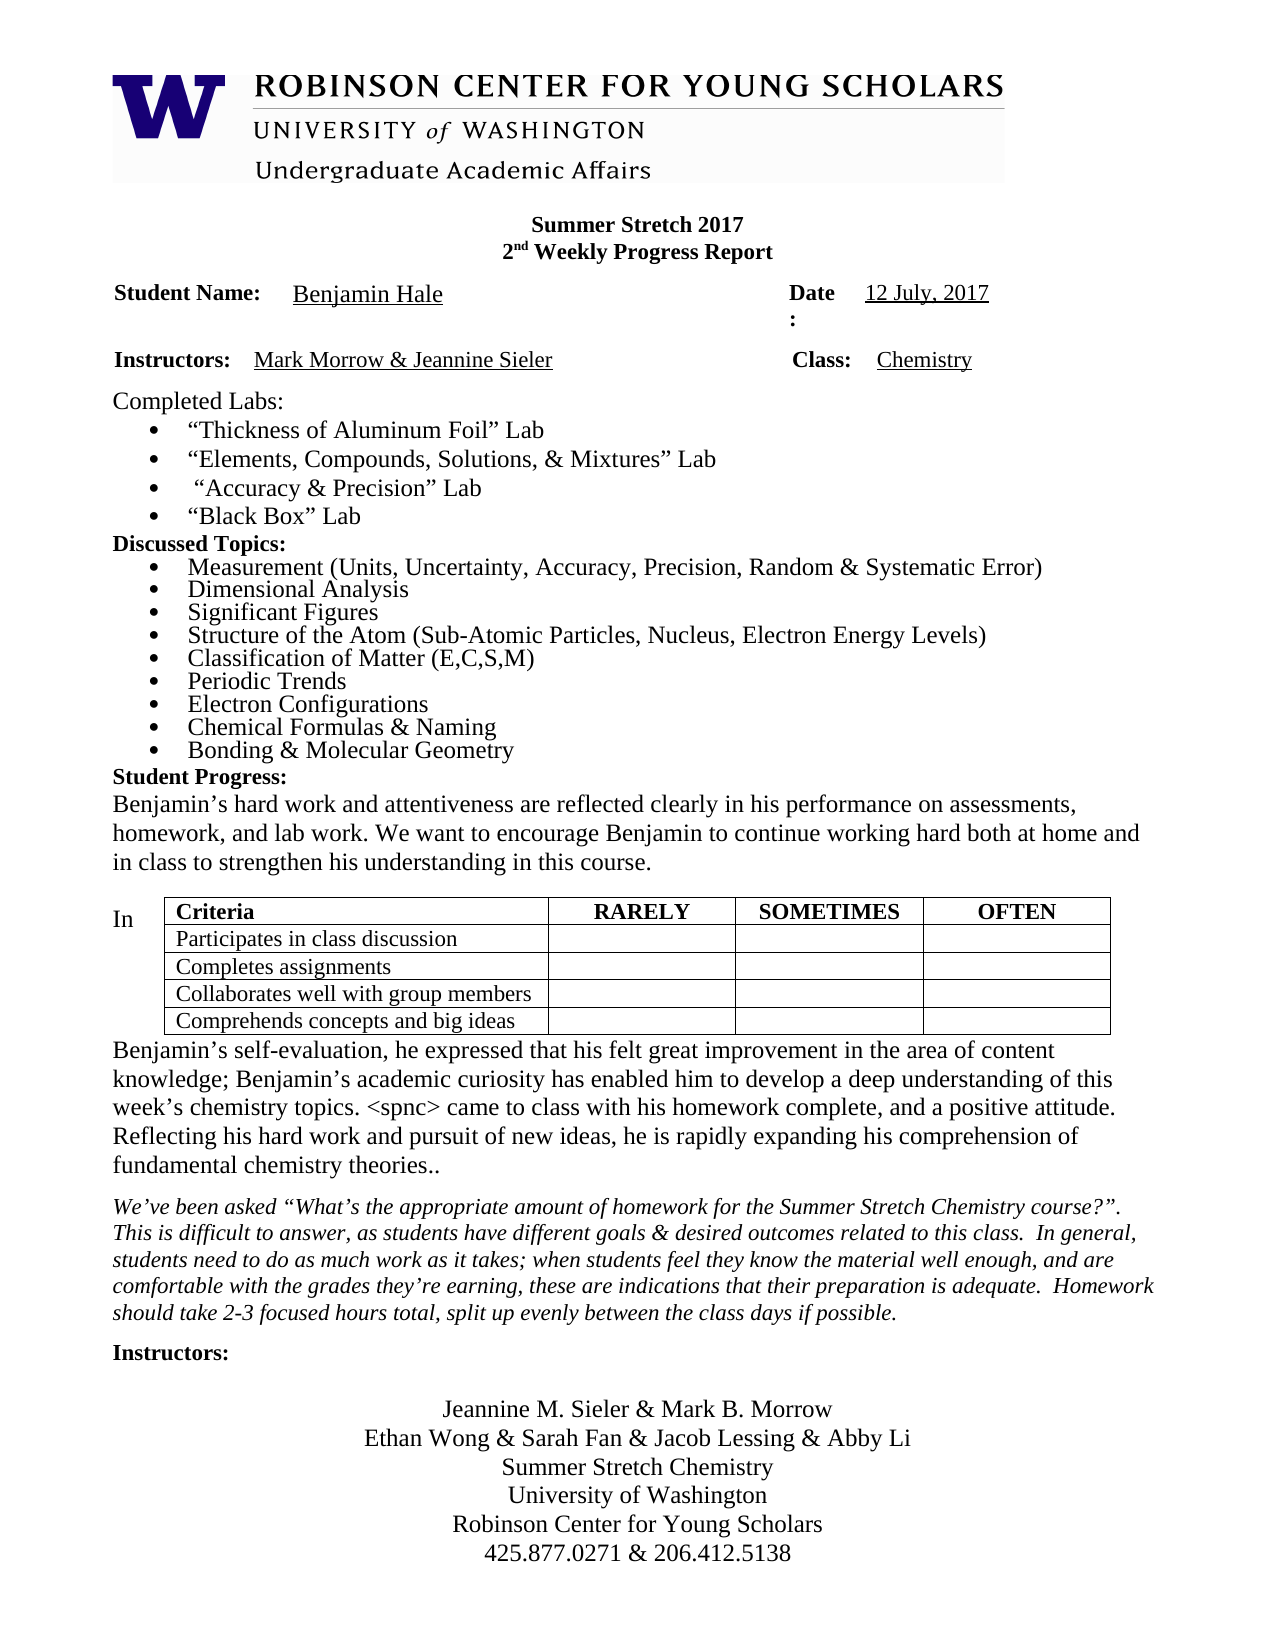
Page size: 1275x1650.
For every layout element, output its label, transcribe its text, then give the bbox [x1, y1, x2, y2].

table_cell Collaborates well with group members [165, 980, 548, 1007]
table_cell [924, 1008, 1110, 1034]
table_cell [549, 953, 735, 979]
list Electron Configurations [150, 694, 1162, 717]
list Periodic Trends [150, 671, 1162, 694]
table_cell [924, 980, 1110, 1007]
table_cell [549, 925, 735, 952]
table_cell Comprehends concepts and big ideas [165, 1008, 548, 1034]
picture [112, 75, 1005, 183]
text 2nd Weekly Progress Report [112, 238, 1162, 264]
list “Black Box” Lab [150, 501, 1162, 530]
text In Benjamin’s self-evaluation, he expressed that his felt great improvement in the area of content knowledge; Benjamin’s academic curiosity has enabled him to develop a deep understanding of this week’s chemistry topics. <spnc> came to class with his homework complete, and a positive attitude. Reflecting his hard work and pursuit of new ideas, he is rapidly expanding his comprehension of fundamental chemistry theories.. [112, 904, 1162, 1179]
list Significant Figures [150, 602, 1162, 625]
text We’ve been asked “What’s the appropriate amount of homework for the Summer Stretch Chemistry course?”. This is difficult to answer, as students have different goals & desired outcomes related to this class. In general, students need to do as much work as it takes; when students feel they know the material well enough, and are comfortable with the grades they’re earning, these are indications that their preparation is adequate. Homework should take 2-3 focused hours total, split up evenly between the class days if possible. [112, 1193, 1162, 1325]
list Classification of Matter (E,C,S,M) [150, 648, 1162, 671]
list Structure of the Atom (Sub-Atomic Particles, Nucleus, Electron Energy Levels) [150, 625, 1162, 648]
text Instructors: [112, 1339, 1162, 1366]
table_header OFTEN [924, 898, 1110, 924]
table_cell Participates in class discussion [165, 925, 548, 952]
table_cell [736, 1008, 923, 1034]
text University of Washington [112, 1481, 1162, 1509]
table_header Date: [778, 279, 853, 331]
text Student Progress: [112, 763, 1162, 789]
text Discussed Topics: [112, 530, 1162, 557]
table_cell [924, 953, 1110, 979]
text 425.877.0271 & 206.412.5138 [112, 1538, 1162, 1567]
text Summer Stretch Chemistry [112, 1452, 1162, 1481]
table_cell [736, 980, 923, 1007]
table_cell [736, 953, 923, 979]
list Measurement (Units, Uncertainty, Accuracy, Precision, Random & Systematic Error) [150, 557, 1162, 579]
table_header Class: [781, 346, 865, 372]
table_header Chemistry [865, 346, 1162, 372]
table_cell [549, 980, 735, 1007]
table_header Benjamin Hale [281, 279, 778, 331]
list “Thickness of Aluminum Foil” Lab [150, 415, 1162, 444]
text Robinson Center for Young Scholars [112, 1509, 1162, 1538]
table_header Criteria [165, 898, 548, 924]
table_header Student Name: [103, 279, 281, 331]
text Completed Labs: [112, 386, 1162, 415]
list Bonding & Molecular Geometry [150, 740, 1162, 763]
table_cell [924, 925, 1110, 952]
table_cell Completes assignments [165, 953, 548, 979]
list “Accuracy & Precision” Lab [150, 473, 1162, 501]
text Ethan Wong & Sarah Fan & Jacob Lessing & Abby Li [112, 1423, 1162, 1452]
table_header Mark Morrow & Jeannine Sieler [242, 346, 781, 372]
table_cell [549, 1008, 735, 1034]
text Jeannine M. Sieler & Mark B. Morrow [112, 1394, 1162, 1423]
table_header 12 July, 2017 [854, 279, 1162, 331]
list “Elements, Compounds, Solutions, & Mixtures” Lab [150, 444, 1162, 473]
table_header RARELY [549, 898, 735, 924]
list Chemical Formulas & Naming [150, 717, 1162, 740]
table_header Instructors: [103, 346, 242, 372]
list Dimensional Analysis [150, 579, 1162, 602]
text Benjamin’s hard work and attentiveness are reflected clearly in his performance on assessments, homework, and lab work. We want to encourage Benjamin to continue working hard both at home and in class to strengthen his understanding in this course. [112, 789, 1162, 875]
table_header SOMETIMES [736, 898, 923, 924]
table_cell [736, 925, 923, 952]
text Summer Stretch 2017 [112, 212, 1162, 238]
